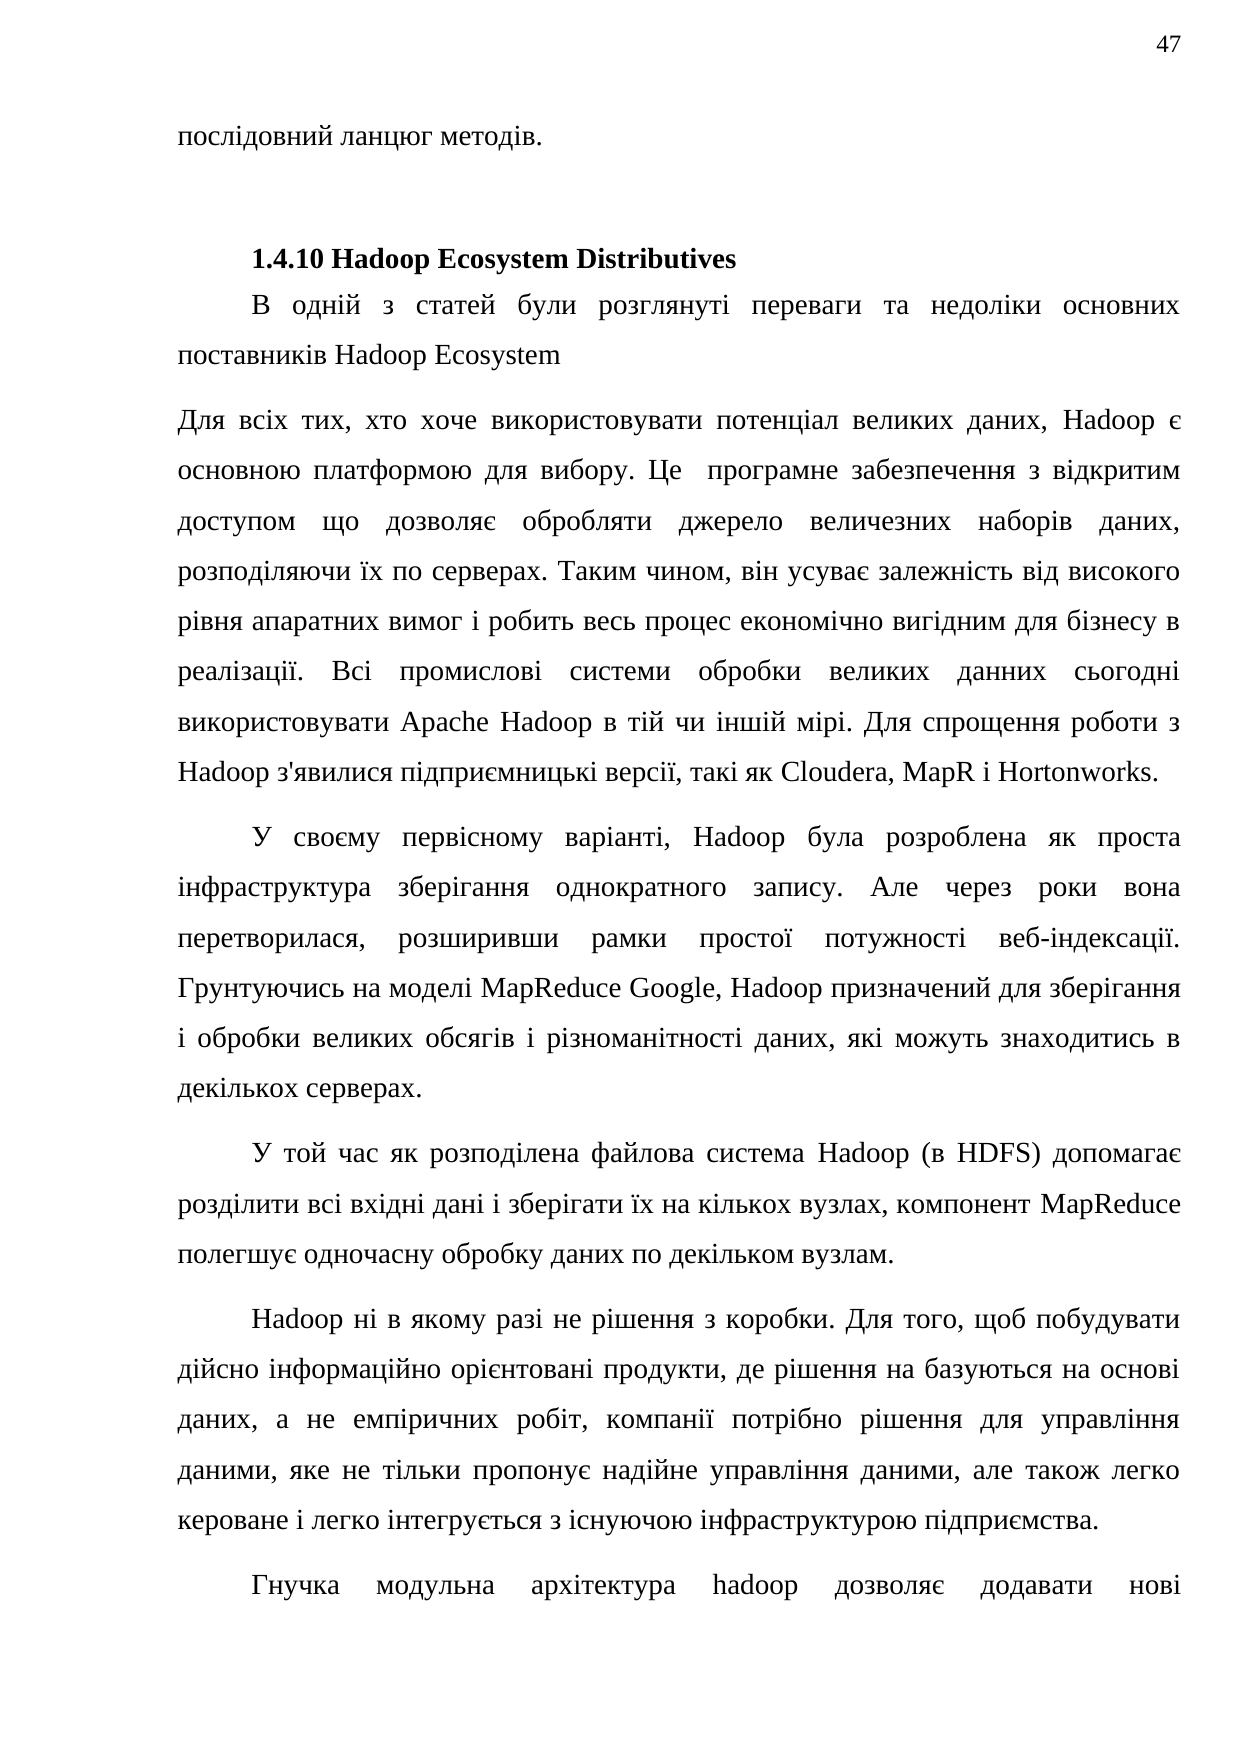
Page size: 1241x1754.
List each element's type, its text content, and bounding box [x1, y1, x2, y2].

text У той час як розподілена файлова система Hadoop (в HDFS) допомагає розділити всі вхідні дані і зберігати їх на кількох вузлах, компонент MapReduce полегшує одночасну обробку даних по декільком вузлам. [177, 1136, 1181, 1270]
text Hadoop ні в якому разі не рішення з коробки. Для того, щоб побудувати дійсно інформаційно орієнтовані продукти, де рішення на базуються на основі даних, а не емпіричних робіт, компанії потрібно рішення для управління даними, яке не тільки пропонує надійне управління даними, але також легко кероване і легко інтегрується з існуючою інфраструктурою підприємства. [177, 1301, 1181, 1536]
text В одній з статей були розглянуті переваги та недоліки основних поставників Hadoop Ecosystem [177, 287, 1181, 371]
subtitle 1.4.10 Hadoop Ecosystem Distributives [177, 241, 1181, 274]
text Для всіх тих, хто хоче використовувати потенціал великих даних, Hadoop є основною платформою для вибору. Це програмне забезпечення з відкритим доступом що дозволяє обробляти джерело величезних наборів даних, розподіляючи їх по серверах. Таким чином, він усуває залежність від високого рівня апаратних вимог і робить весь процес економічно вигідним для бізнесу в реалізації. Всі промислові системи обробки великих данних сьогодні використовувати Apache Hadoop в тій чи іншій мірі. Для спрощення роботи з Hadoop з'явилися підприємницькі версії, такі як Cloudera, MapR і Hortonworks. [177, 402, 1181, 788]
text У своєму первісному варіанті, Hadoop була розроблена як проста інфраструктура зберігання однократного запису. Але через роки вона перетворилася, розширивши рамки простої потужності веб-індексації. Грунтуючись на моделі MapReduce Google, Hadoop призначений для зберігання і обробки великих обсягів і різноманітності даних, які можуть знаходитись в декількох серверах. [177, 819, 1181, 1104]
